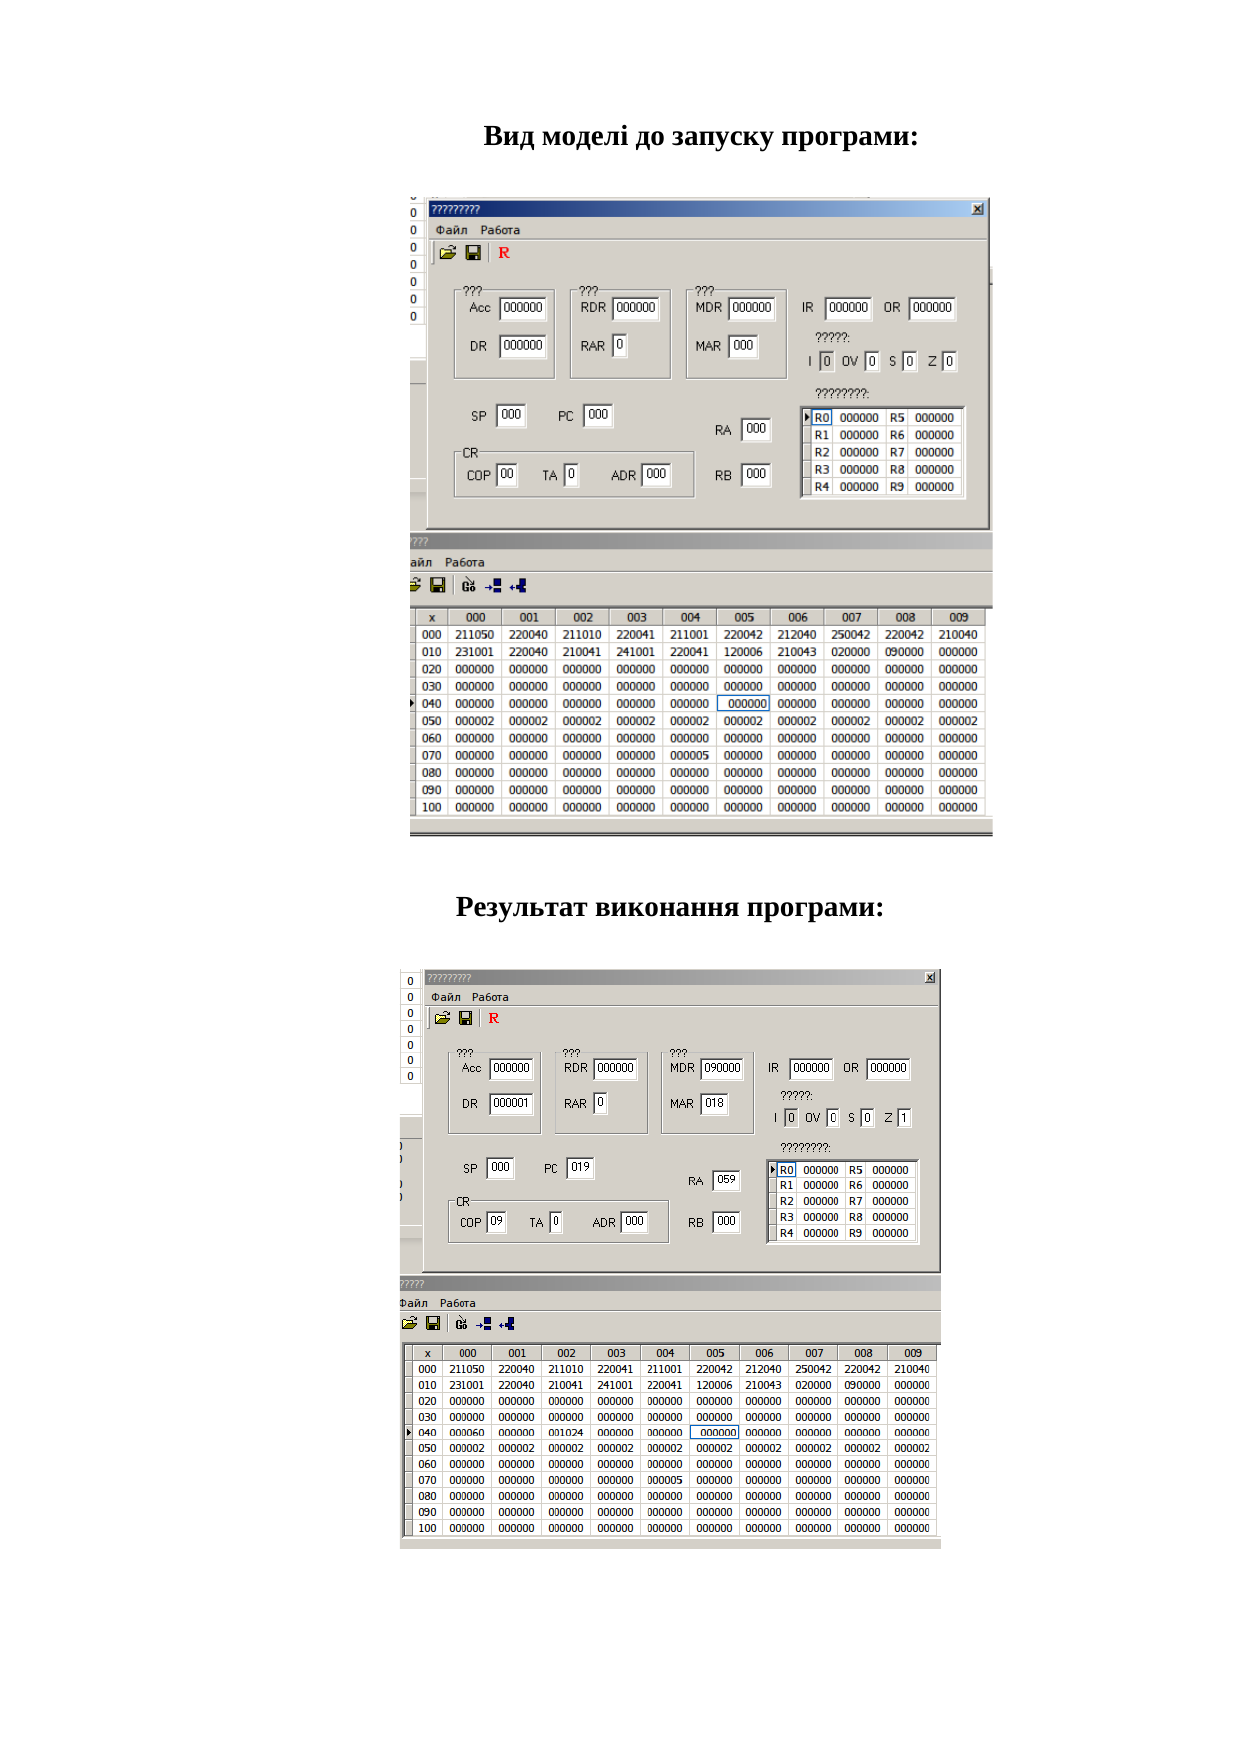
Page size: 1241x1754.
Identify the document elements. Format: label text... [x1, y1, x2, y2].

text Результат виконання програми: [177, 889, 1107, 923]
picture [410, 197, 993, 846]
text Вид моделі до запуску програми: [118, 118, 1152, 152]
picture [399, 969, 941, 1549]
